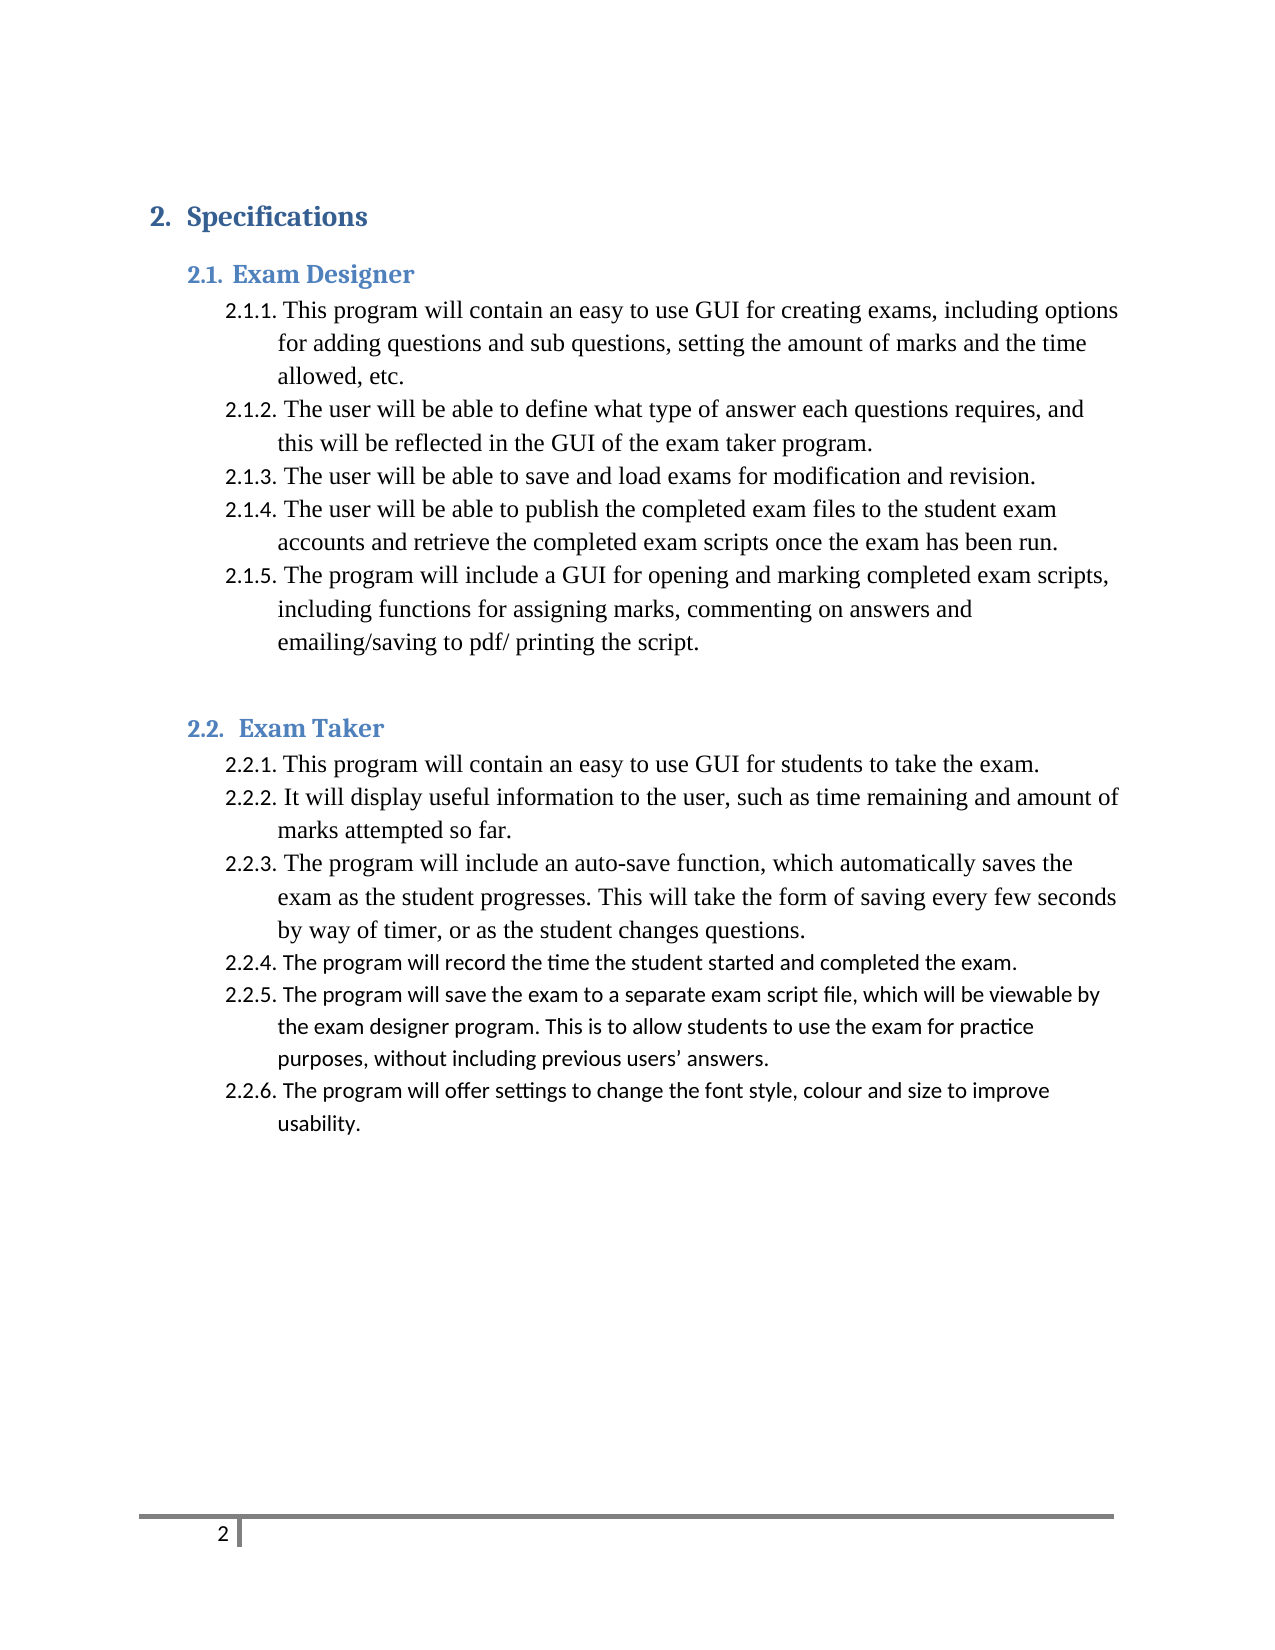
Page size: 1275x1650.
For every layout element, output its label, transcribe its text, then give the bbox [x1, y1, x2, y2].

list The program will save the exam to a separate exam script file, which will be viewable by the exam designer program. This is to allow students to use the exam for practice purposes, without including previous users’ answers. [225, 980, 1125, 1072]
list The program will offer settings to change the font style, colour and size to improve usability. [225, 1076, 1125, 1137]
list The program will include a GUI for opening and marking completed exam scripts, including functions for assigning marks, commenting on answers and emailing/saving to pdf/ printing the script. [225, 561, 1125, 656]
subtitle Specifications [150, 200, 1125, 233]
subtitle Exam Taker [187, 713, 1125, 744]
list The user will be able to save and load exams for modification and revision. [225, 461, 1125, 490]
subtitle Exam Designer [187, 259, 1125, 291]
list The program will include an auto-save function, which automatically saves the exam as the student progresses. This will take the form of saving every few seconds by way of timer, or as the student changes questions. [225, 848, 1125, 943]
list This program will contain an easy to use GUI for creating exams, including options for adding questions and sub questions, setting the amount of marks and the time allowed, etc. [225, 295, 1125, 390]
list This program will contain an easy to use GUI for students to take the exam. [225, 749, 1125, 778]
list The user will be able to define what type of answer each questions requires, and this will be reflected in the GUI of the exam taker program. [225, 394, 1125, 457]
list The user will be able to publish the completed exam files to the student exam accounts and retrieve the completed exam scripts once the exam has been run. [225, 494, 1125, 556]
list The program will record the time the student started and completed the exam. [225, 948, 1125, 976]
list It will display useful information to the user, such as time remaining and amount of marks attempted so far. [225, 782, 1125, 844]
